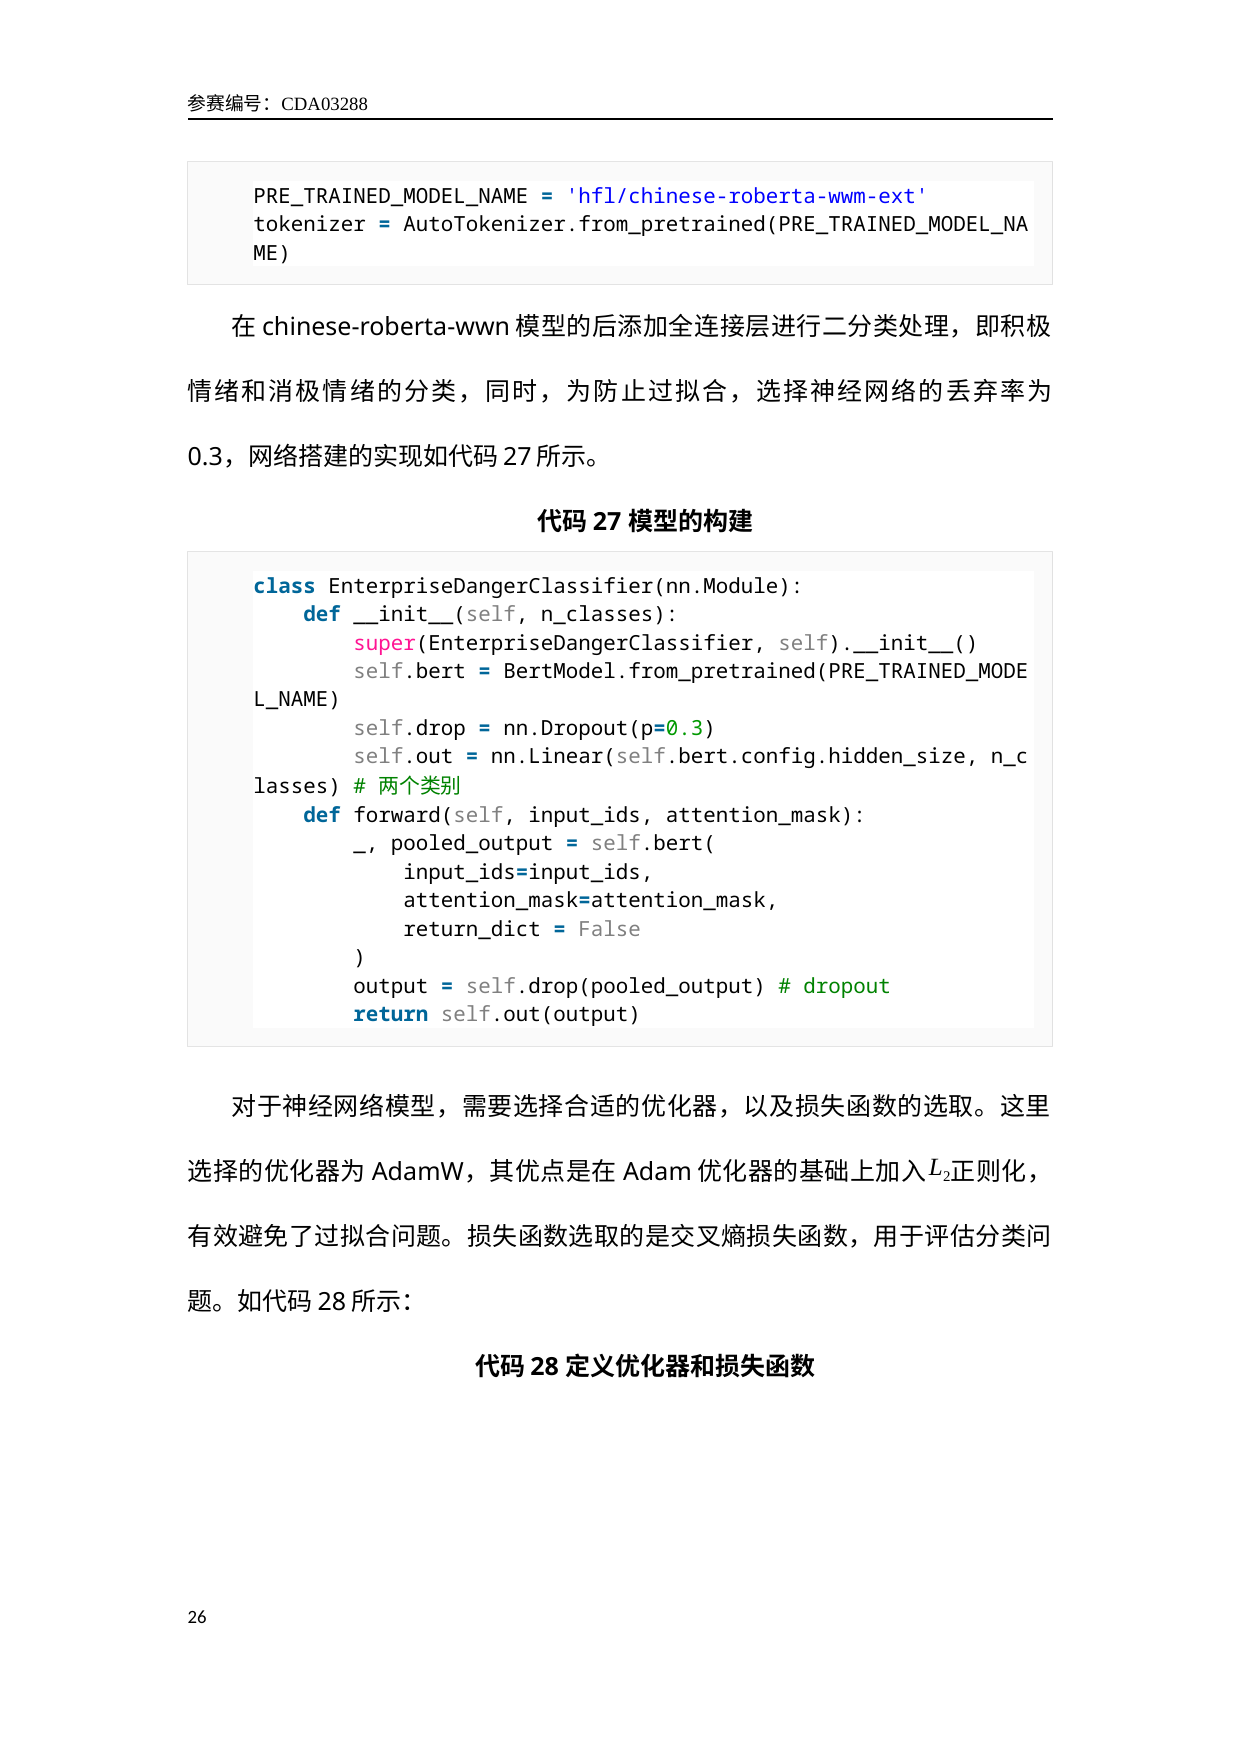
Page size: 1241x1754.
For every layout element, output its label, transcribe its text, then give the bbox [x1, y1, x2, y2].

text 对于神经网络模型，需要选择合适的优化器，以及损失函数的选取。这里选择的优化器为AdamW，其优点是在Adam优化器的基础上加入正则化，有效避免了过拟合问题。损失函数选取的是交叉熵损失函数，用于评估分类问题。如代码28所示： [187, 1072, 1053, 1332]
text 在chinese-roberta-wwn模型的后添加全连接层进行二分类处理，即积极情绪和消极情绪的分类，同时，为防止过拟合，选择神经网络的丢弃率为0.3，网络搭建的实现如代码27所示。 [187, 292, 1053, 487]
text 代码28 定义优化器和损失函数 [187, 1332, 1053, 1397]
text 代码27 模型的构建 [187, 487, 1053, 551]
